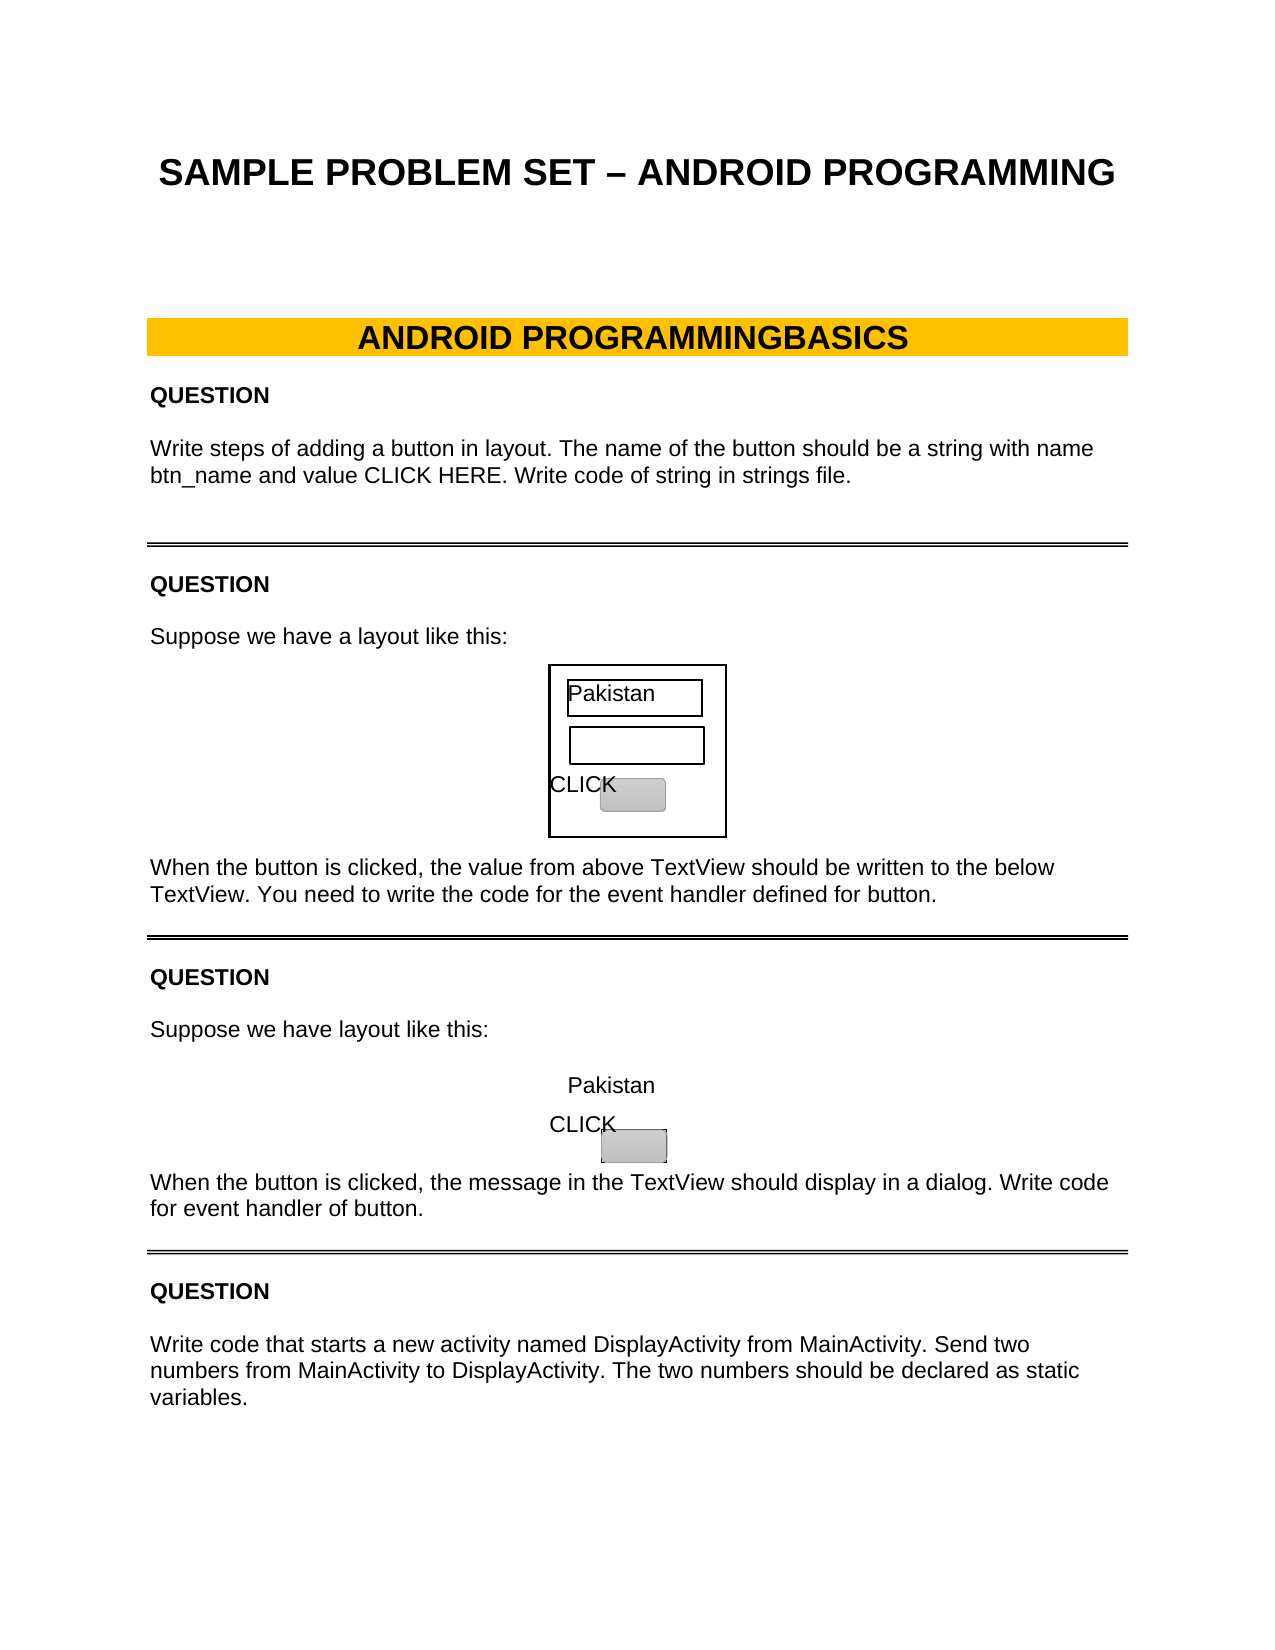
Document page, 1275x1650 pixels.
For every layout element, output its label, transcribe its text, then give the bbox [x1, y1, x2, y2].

subtitle QUESTION [150, 571, 1139, 597]
text QUESTION [150, 382, 1139, 409]
text Write code that starts a new activity named DisplayActivity from MainActivity. Send two numbers from MainActivity to DisplayActivity. The two numbers should be declared as static variables. [150, 1331, 1082, 1410]
title SAMPLE PROBLEM SET – ANDROID PROGRAMMING [156, 150, 1119, 193]
text Suppose we have layout like this: [150, 1016, 1139, 1043]
text Write steps of adding a button in layout. The name of the button should be a string with name btn_name and value CLICK HERE. Write code of string in strings file. [150, 435, 1096, 488]
text When the button is clicked, the value from above TextView should be written to the below TextView. You need to write the code for the event handler defined for button. [150, 676, 1057, 907]
text When the button is clicked, the message in the TextView should display in a dialog. Write code for event handler of button. [150, 1059, 1111, 1221]
text Suppose we have a layout like this: [150, 623, 1139, 650]
subtitle QUESTION [150, 963, 1139, 990]
subtitle QUESTION [150, 1278, 1139, 1304]
